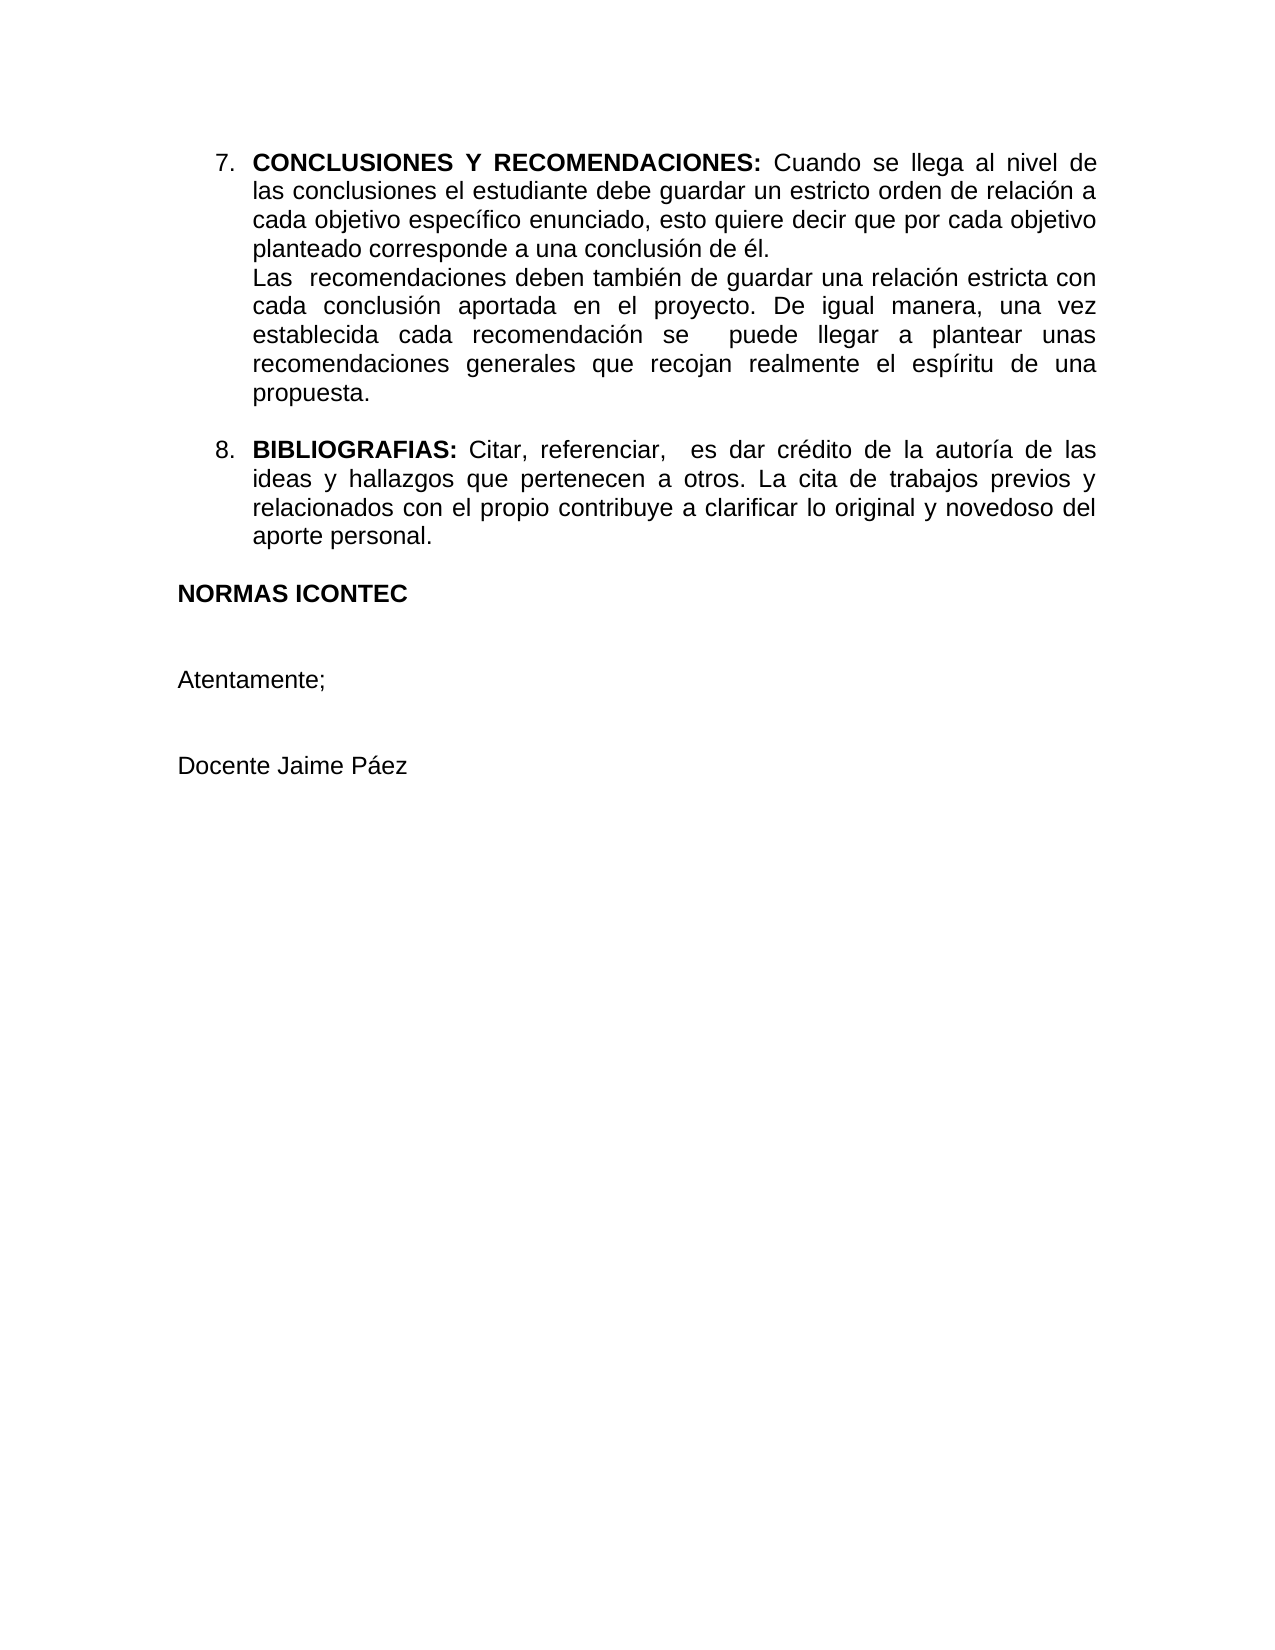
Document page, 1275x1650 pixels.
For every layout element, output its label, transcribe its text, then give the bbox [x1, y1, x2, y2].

text Las recomendaciones deben también de guardar una relación estricta con cada conclusión aportada en el proyecto. De igual manera, una vez establecida cada recomendación se puede llegar a plantear unas recomendaciones generales que recojan realmente el espíritu de una propuesta. [252, 263, 1098, 406]
text Atentamente; [177, 665, 1098, 694]
text NORMAS ICONTEC [177, 579, 1098, 608]
list BIBLIOGRAFIAS: Citar, referenciar, es dar crédito de la autoría de las ideas y hallazgos que pertenecen a otros. La cita de trabajos previos y relacionados con el propio contribuye a clarificar lo original y novedoso del aporte personal. [215, 435, 1098, 550]
text Docente Jaime Páez [177, 751, 1098, 780]
list CONCLUSIONES Y RECOMENDACIONES: Cuando se llega al nivel de las conclusiones el estudiante debe guardar un estricto orden de relación a cada objetivo específico enunciado, esto quiere decir que por cada objetivo planteado corresponde a una conclusión de él. [215, 148, 1098, 263]
